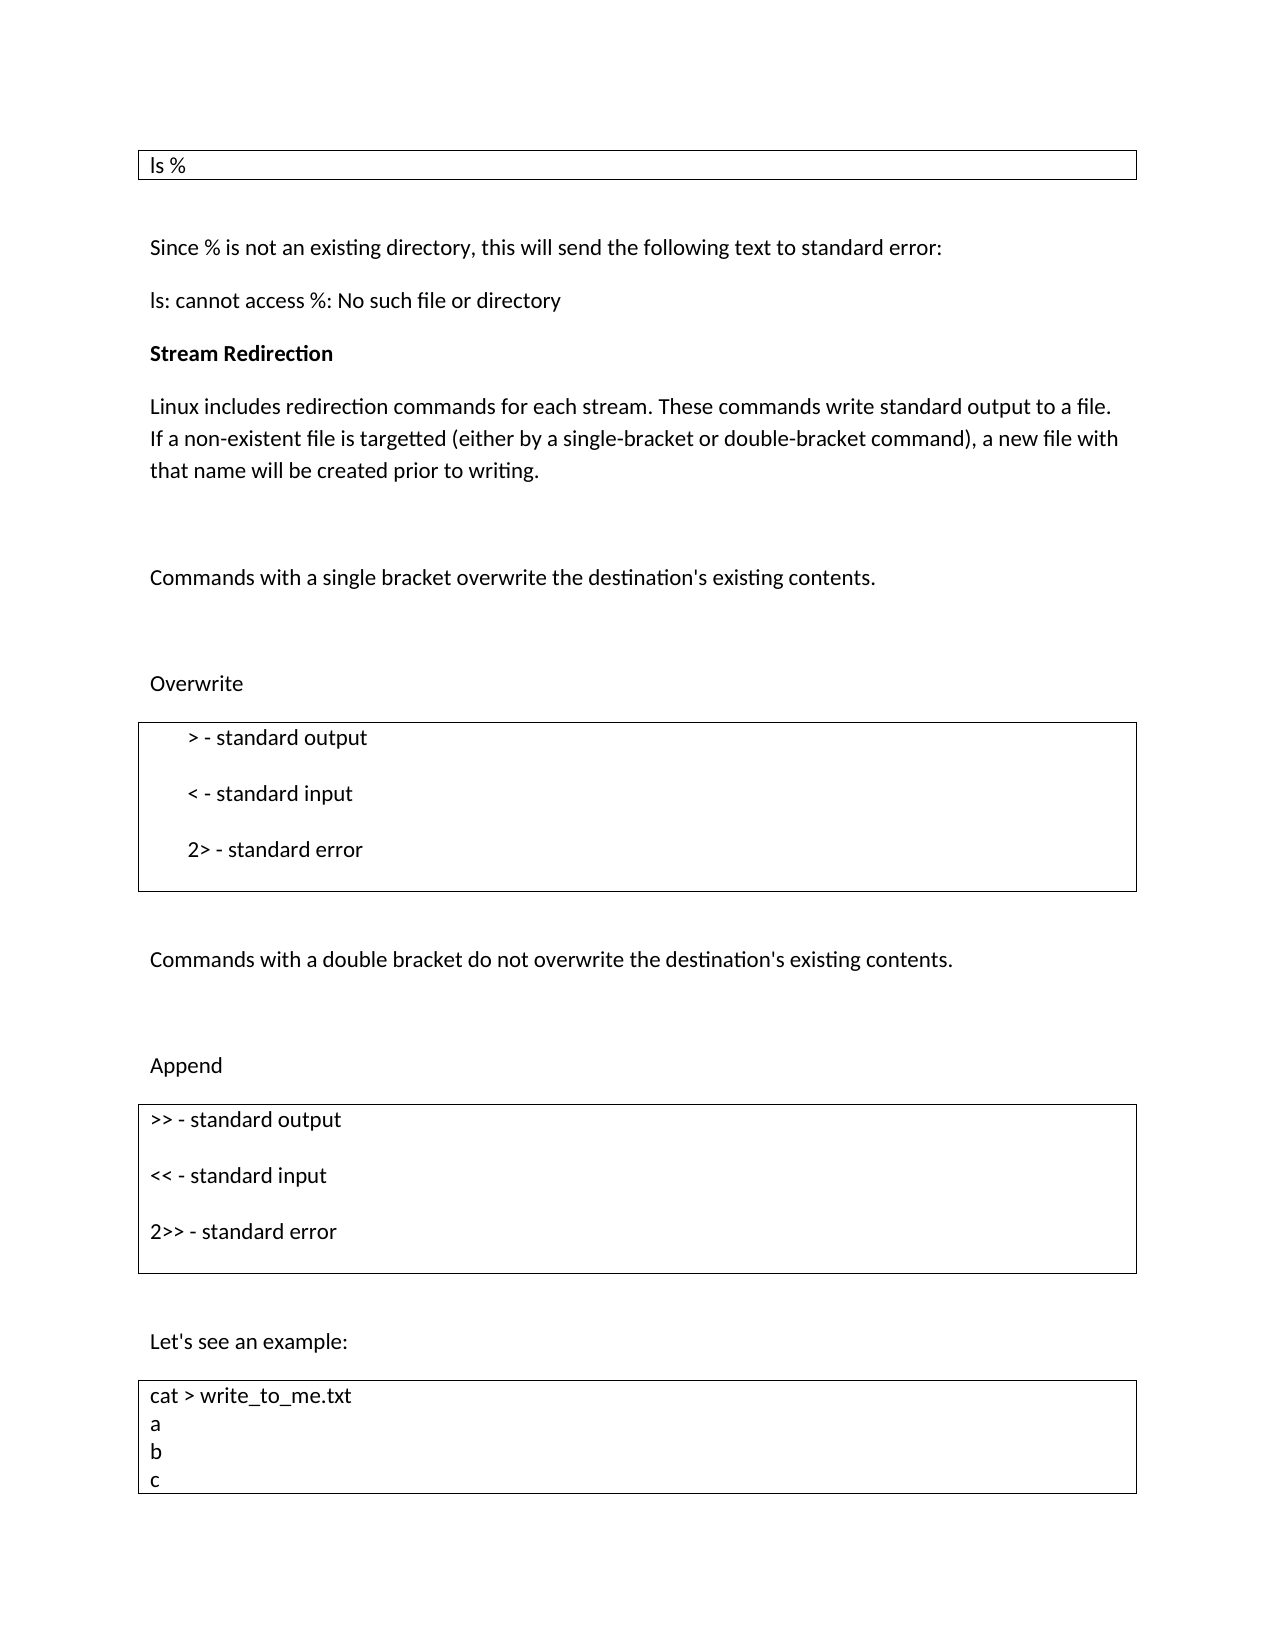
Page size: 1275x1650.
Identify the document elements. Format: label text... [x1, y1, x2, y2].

text ls: cannot access %: No such file or directory [150, 286, 1125, 314]
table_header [139, 1381, 1136, 1493]
text Overwrite [150, 669, 1125, 697]
text Let's see an example: [150, 1327, 1125, 1355]
table_header > - standard output < - standard input 2> - standard error [139, 723, 1136, 891]
table_header >> - standard output << - standard input 2>> - standard error [139, 1105, 1136, 1273]
text Linux includes redirection commands for each stream. These commands write standard output to a file. If a non-existent file is targetted (either by a single-bracket or double-bracket command), a new file with that name will be created prior to writing. [150, 392, 1125, 484]
text Commands with a double bracket do not overwrite the destination's existing contents. [150, 945, 1125, 973]
table_header ls % [139, 151, 1136, 179]
text Commands with a single bracket overwrite the destination's existing contents. [150, 563, 1125, 591]
text Stream Redirection [150, 339, 1125, 367]
text Since % is not an existing directory, this will send the following text to standard error: [150, 233, 1125, 261]
text Append [150, 1051, 1125, 1079]
